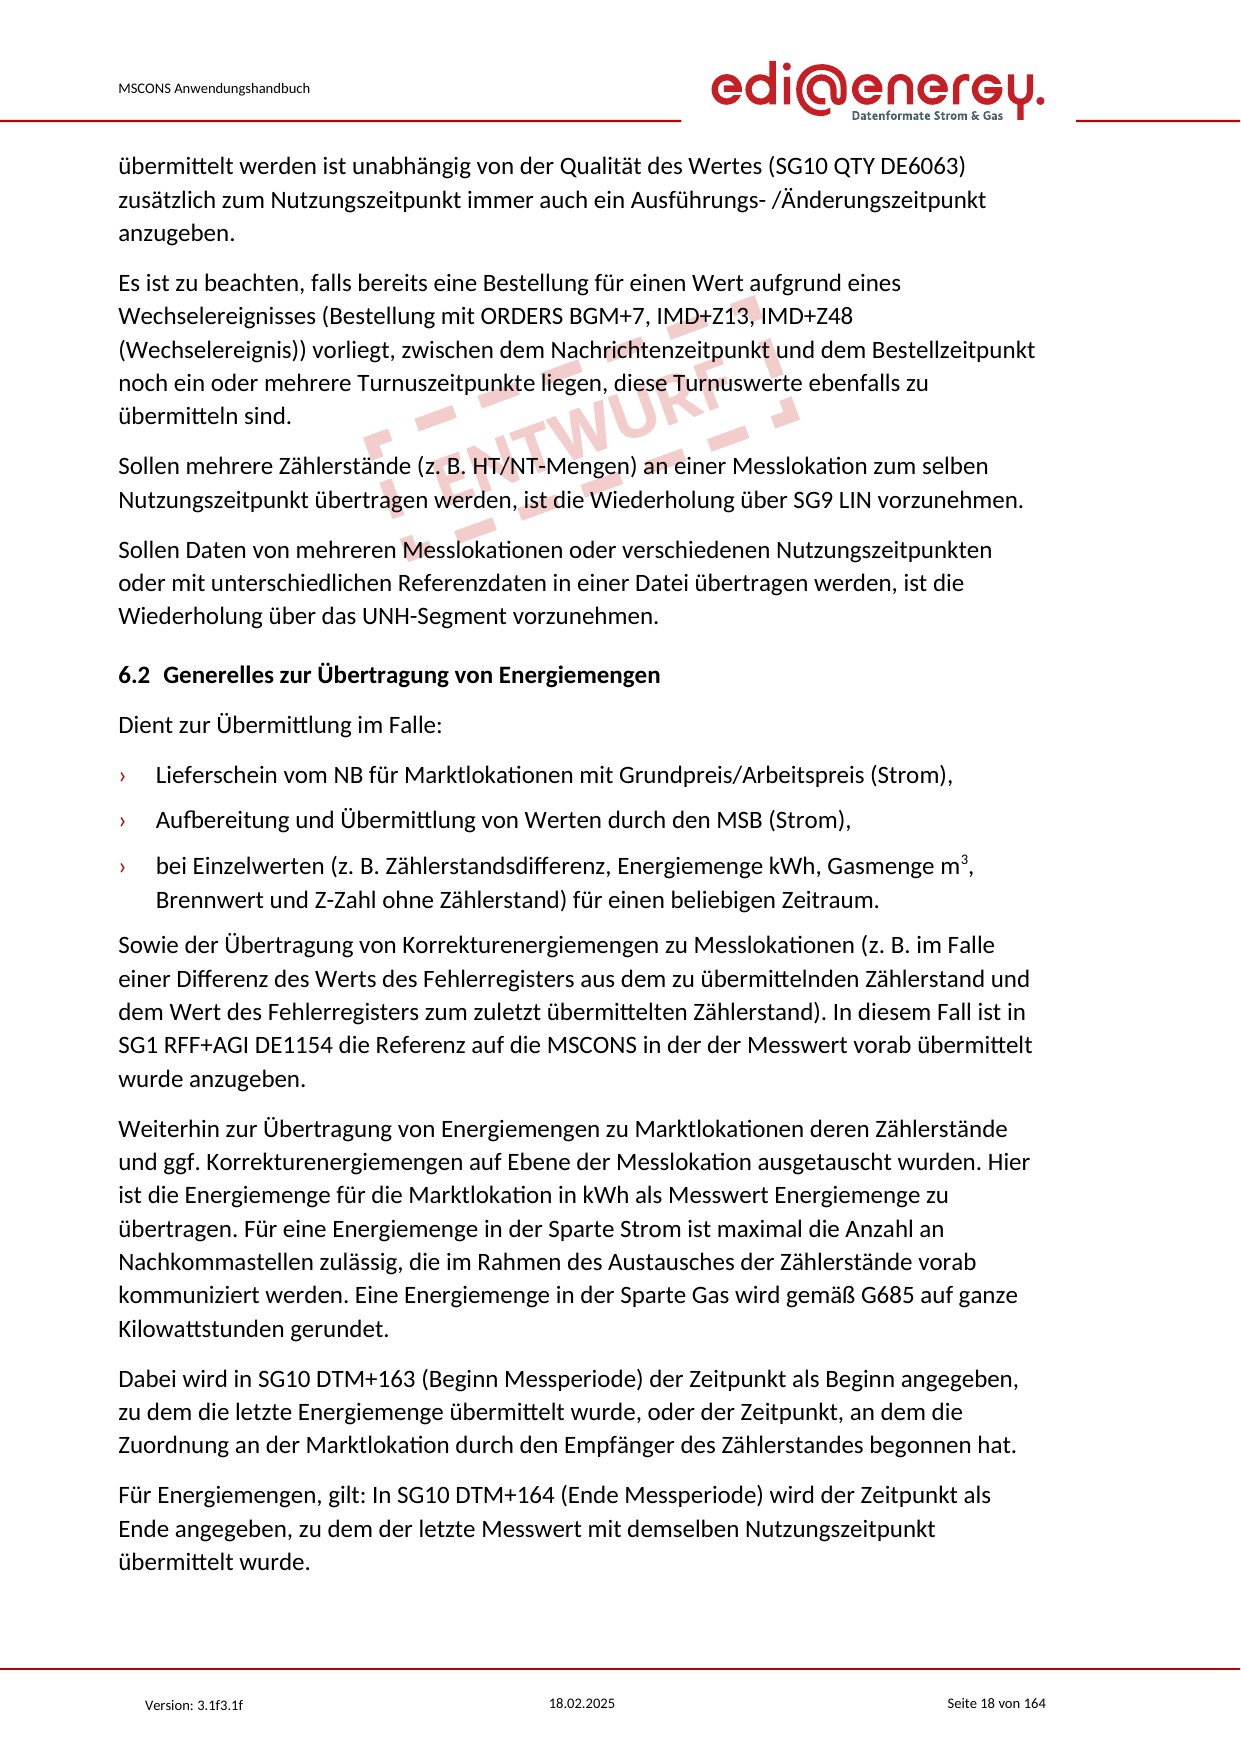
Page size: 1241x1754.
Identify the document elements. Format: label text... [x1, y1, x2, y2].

subtitle Generelles zur Übertragung von Energiemengen [118, 656, 1045, 689]
text Sowie der Übertragung von Korrekturenergiemengen zu Messlokationen (z. B. im Falle einer Differenz des Werts des Fehlerregisters aus dem zu übermittelnden Zählerstand und dem Wert des Fehlerregisters zum zuletzt übermittelten Zählerstand). In diesem Fall ist in SG1 RFF+AGI DE1154 die Referenz auf die MSCONS in der der Messwert vorab übermittelt wurde anzugeben. [118, 927, 1045, 1093]
list Aufbereitung und Übermittlung von Werten durch den MSB (Strom), [118, 802, 1045, 835]
list bei Einzelwerten (z. B. Zählerstandsdifferenz, Energiemenge kWh, Gasmenge m3, Brennwert und Z-Zahl ohne Zählerstand) für einen beliebigen Zeitraum. [118, 848, 1045, 914]
text Weiterhin zur Übertragung von Energiemengen zu Marktlokationen deren Zählerstände und ggf. Korrekturenergiemengen auf Ebene der Messlokation ausgetauscht wurden. Hier ist die Energiemenge für die Marktlokation in kWh als Messwert Energiemenge zu übertragen. Für eine Energiemenge in der Sparte Strom ist maximal die Anzahl an Nachkommastellen zulässig, die im Rahmen des Austausches der Zählerstände vorab kommuniziert werden. Eine Energiemenge in der Sparte Gas wird gemäß G685 auf ganze Kilowattstunden gerundet. [118, 1110, 1045, 1343]
list Lieferschein vom NB für Marktlokationen mit Grundpreis/Arbeitspreis (Strom), [118, 756, 1045, 789]
text Dabei wird in SG10 DTM+163 (Beginn Messperiode) der Zeitpunkt als Beginn angegeben, zu dem die letzte Energiemenge übermittelt wurde, oder der Zeitpunkt, an dem die Zuordnung an der Marktlokation durch den Empfänger des Zählerstandes begonnen hat. [118, 1360, 1045, 1460]
text Es ist zu beachten, falls bereits eine Bestellung für einen Wert aufgrund eines Wechselereignisses (Bestellung mit ORDERS BGM+7, IMD+Z13, IMD+Z48 (Wechselereignis)) vorliegt, zwischen dem Nachrichtenzeitpunkt und dem Bestellzeitpunkt noch ein oder mehrere Turnuszeitpunkte liegen, diese Turnuswerte ebenfalls zu übermitteln sind. [118, 264, 1045, 431]
text übermittelt werden ist unabhängig von der Qualität des Wertes (SG10 QTY DE6063) zusätzlich zum Nutzungszeitpunkt immer auch ein Ausführungs- /Änderungszeitpunkt anzugeben. [118, 148, 1045, 248]
text Sollen Daten von mehreren Messlokationen oder verschiedenen Nutzungszeitpunkten oder mit unterschiedlichen Referenzdaten in einer Datei übertragen werden, ist die Wiederholung über das UNH-Segment vorzunehmen. [118, 531, 1045, 631]
text Dient zur Übermittlung im Falle: [118, 706, 1045, 739]
text Sollen mehrere Zählerstände (z. B. HT/NT-Mengen) an einer Messlokation zum selben Nutzungszeitpunkt übertragen werden, ist die Wiederholung über SG9 LIN vorzunehmen. [118, 448, 1045, 514]
text Für Energiemengen, gilt: In SG10 DTM+164 (Ende Messperiode) wird der Zeitpunkt als Ende angegeben, zu dem der letzte Messwert mit demselben Nutzungszeitpunkt übermittelt wurde. [118, 1477, 1045, 1577]
